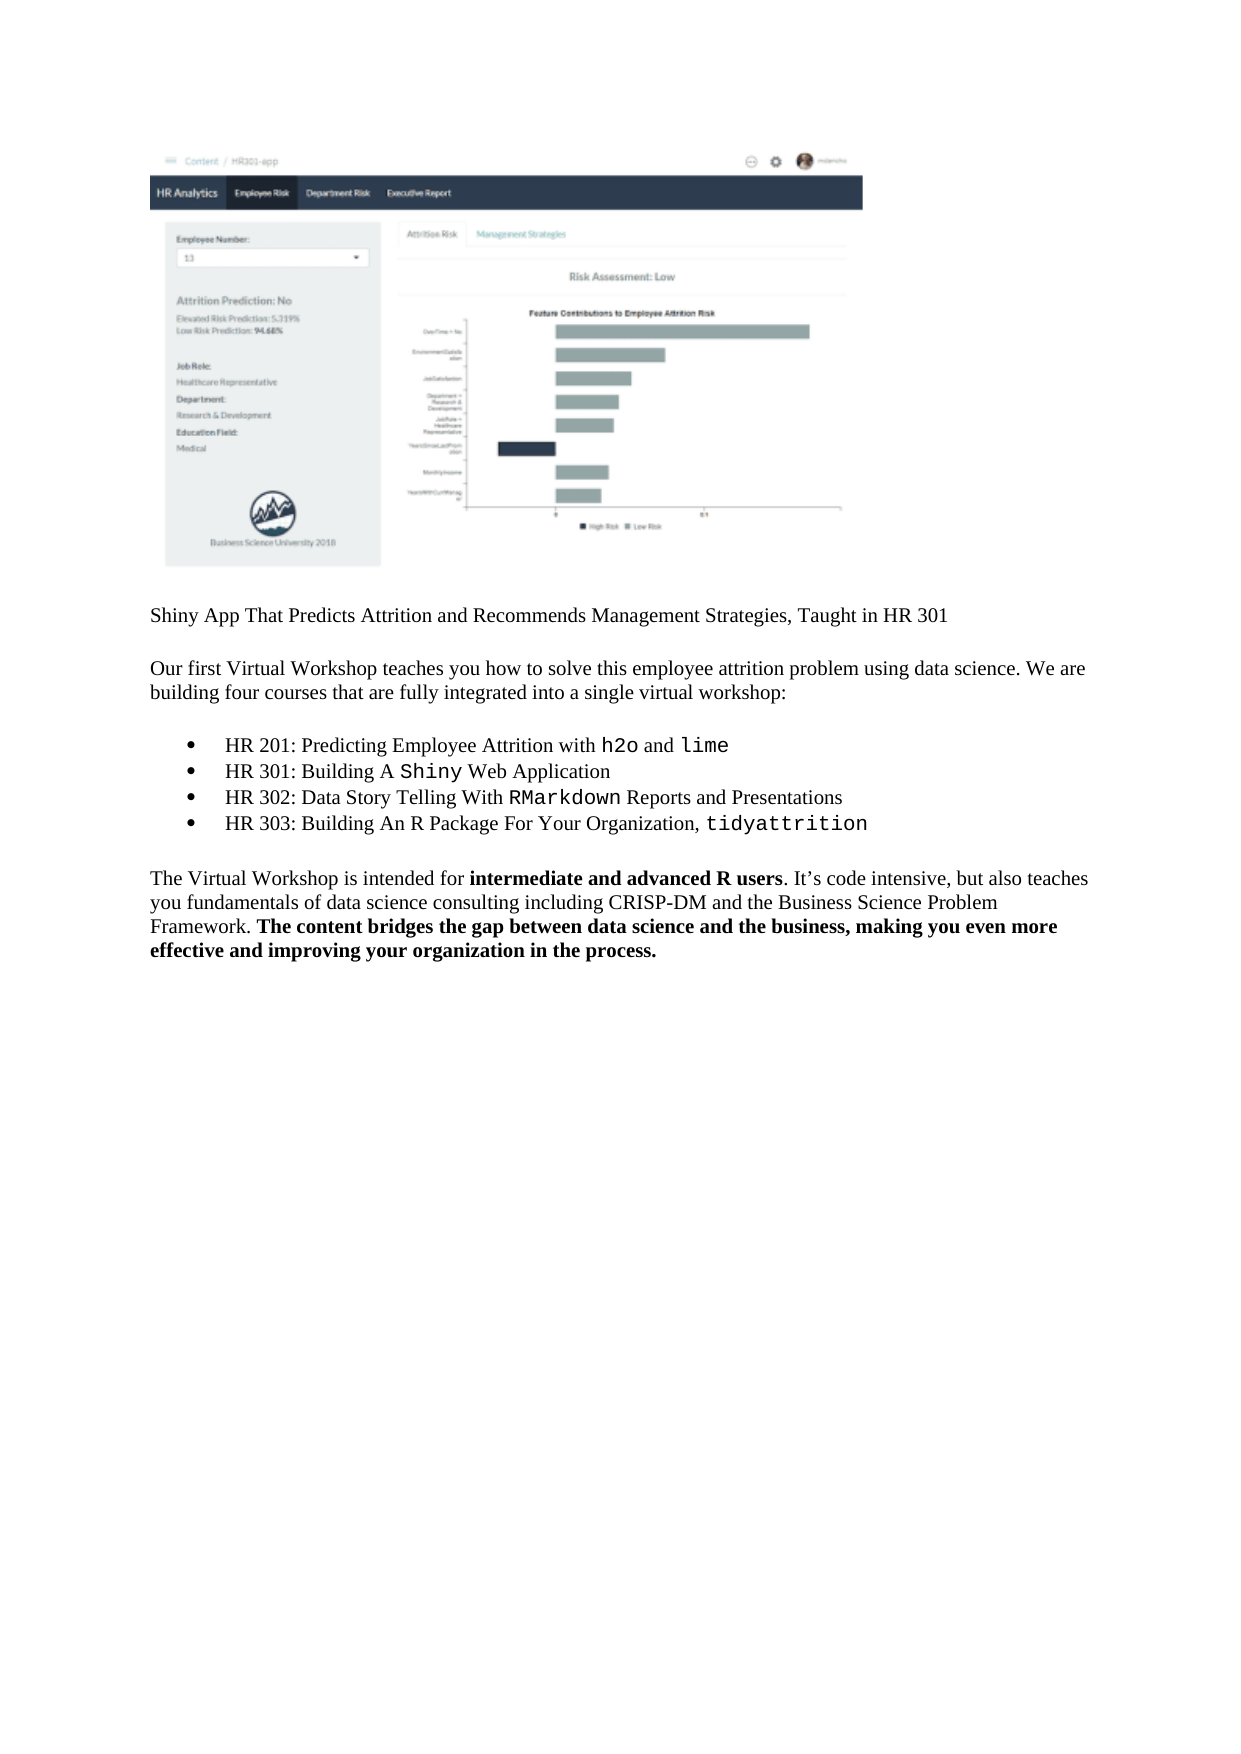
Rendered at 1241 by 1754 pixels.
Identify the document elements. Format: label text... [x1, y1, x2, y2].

text Our first Virtual Workshop teaches you how to solve this employee attrition problem using data science. We are building four courses that are fully integrated into a single virtual workshop: [150, 656, 1090, 704]
text Shiny App That Predicts Attrition and Recommends Management Strategies, Taught in HR 301 [150, 603, 1090, 627]
text The Virtual Workshop is intended for intermediate and advanced R users. It’s code intensive, but also teaches you fundamentals of data science consulting including CRISP-DM and the Business Science Problem Framework. The content bridges the gap between data science and the business, making you even more effective and improving your organization in the process. [150, 866, 1090, 962]
list HR 302: Data Story Telling With RMarkdown Reports and Presentations [187, 785, 1090, 811]
list HR 201: Predicting Employee Attrition with h2o and lime [187, 733, 1090, 759]
picture [150, 150, 863, 574]
list HR 301: Building A Shiny Web Application [187, 759, 1090, 785]
list HR 303: Building An R Package For Your Organization, tidyattrition [187, 811, 1090, 836]
